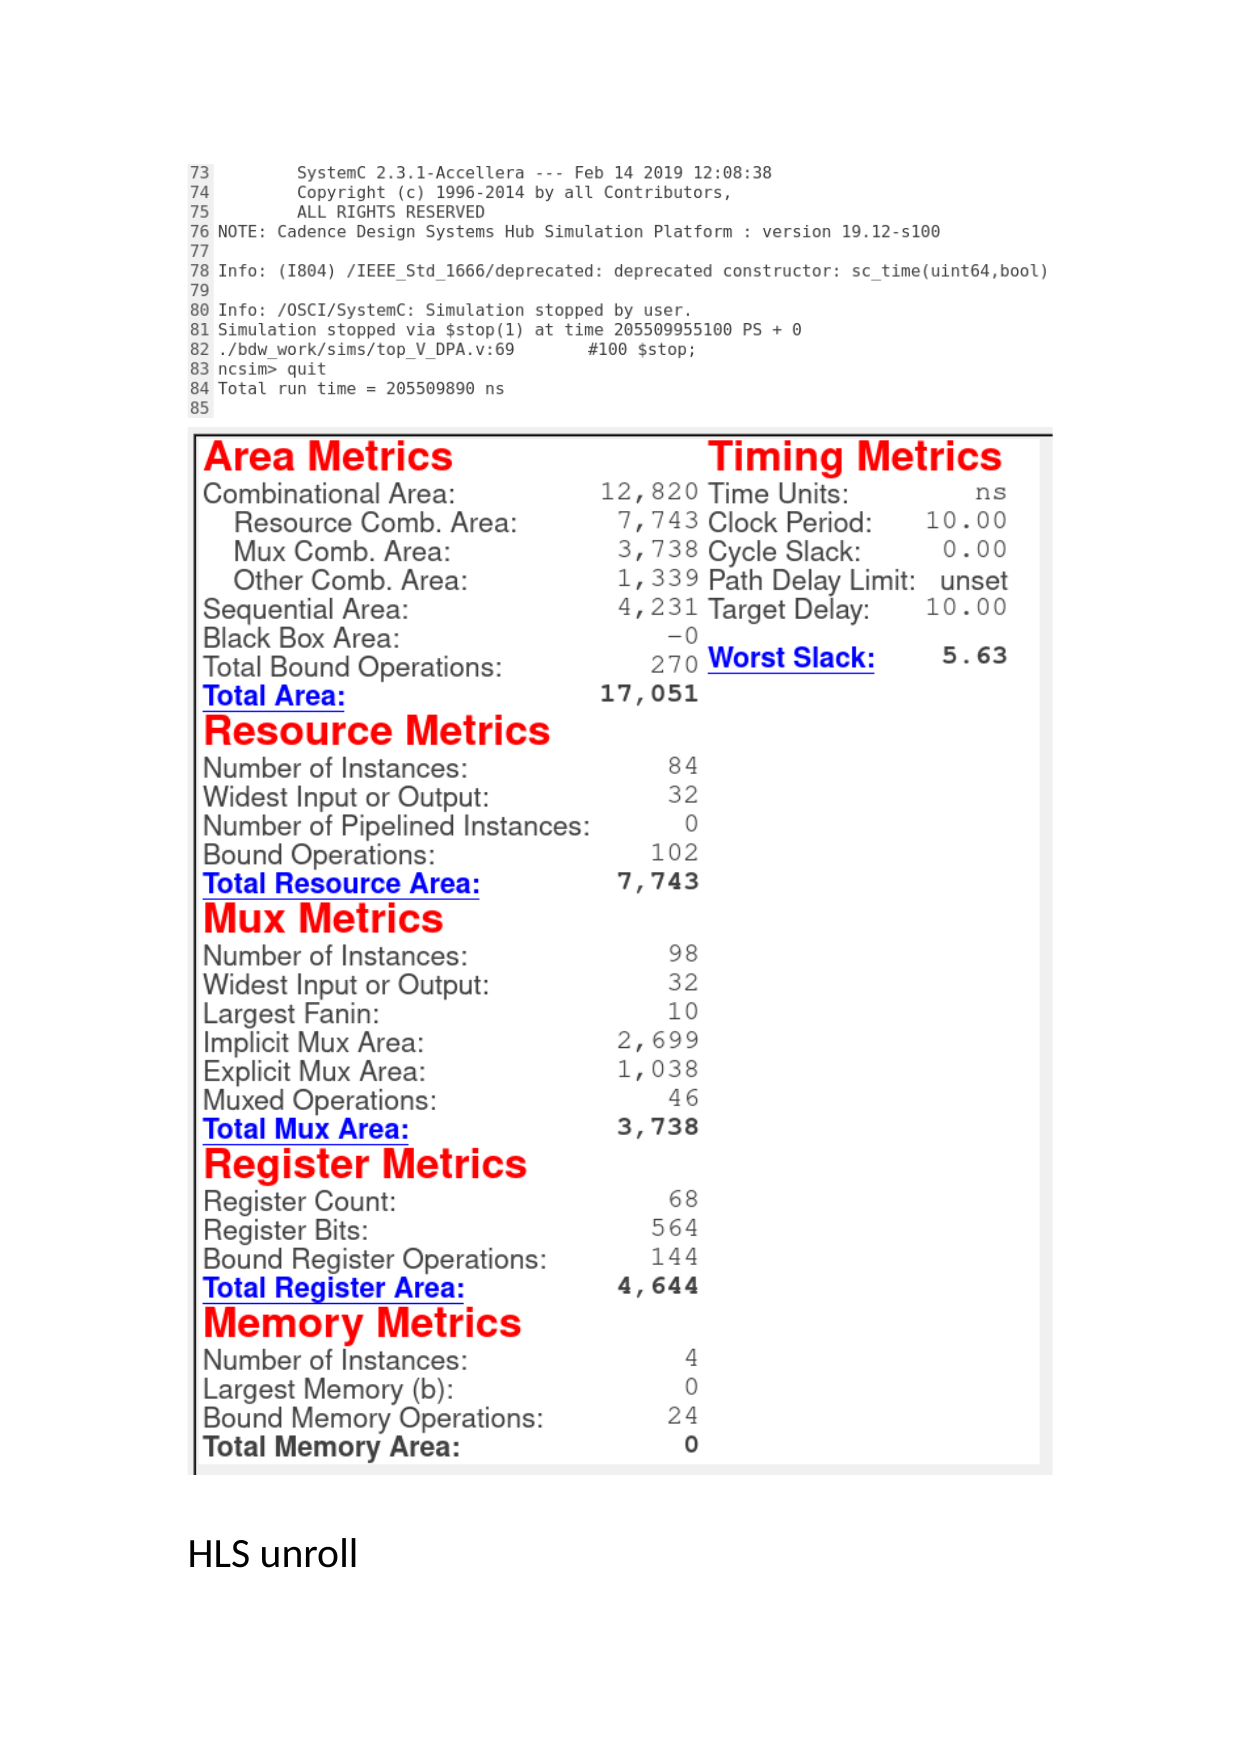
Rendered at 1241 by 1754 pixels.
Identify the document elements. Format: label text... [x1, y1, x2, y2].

picture [187, 427, 1053, 1475]
text HLS unroll [187, 1514, 1053, 1589]
picture [187, 164, 1053, 418]
